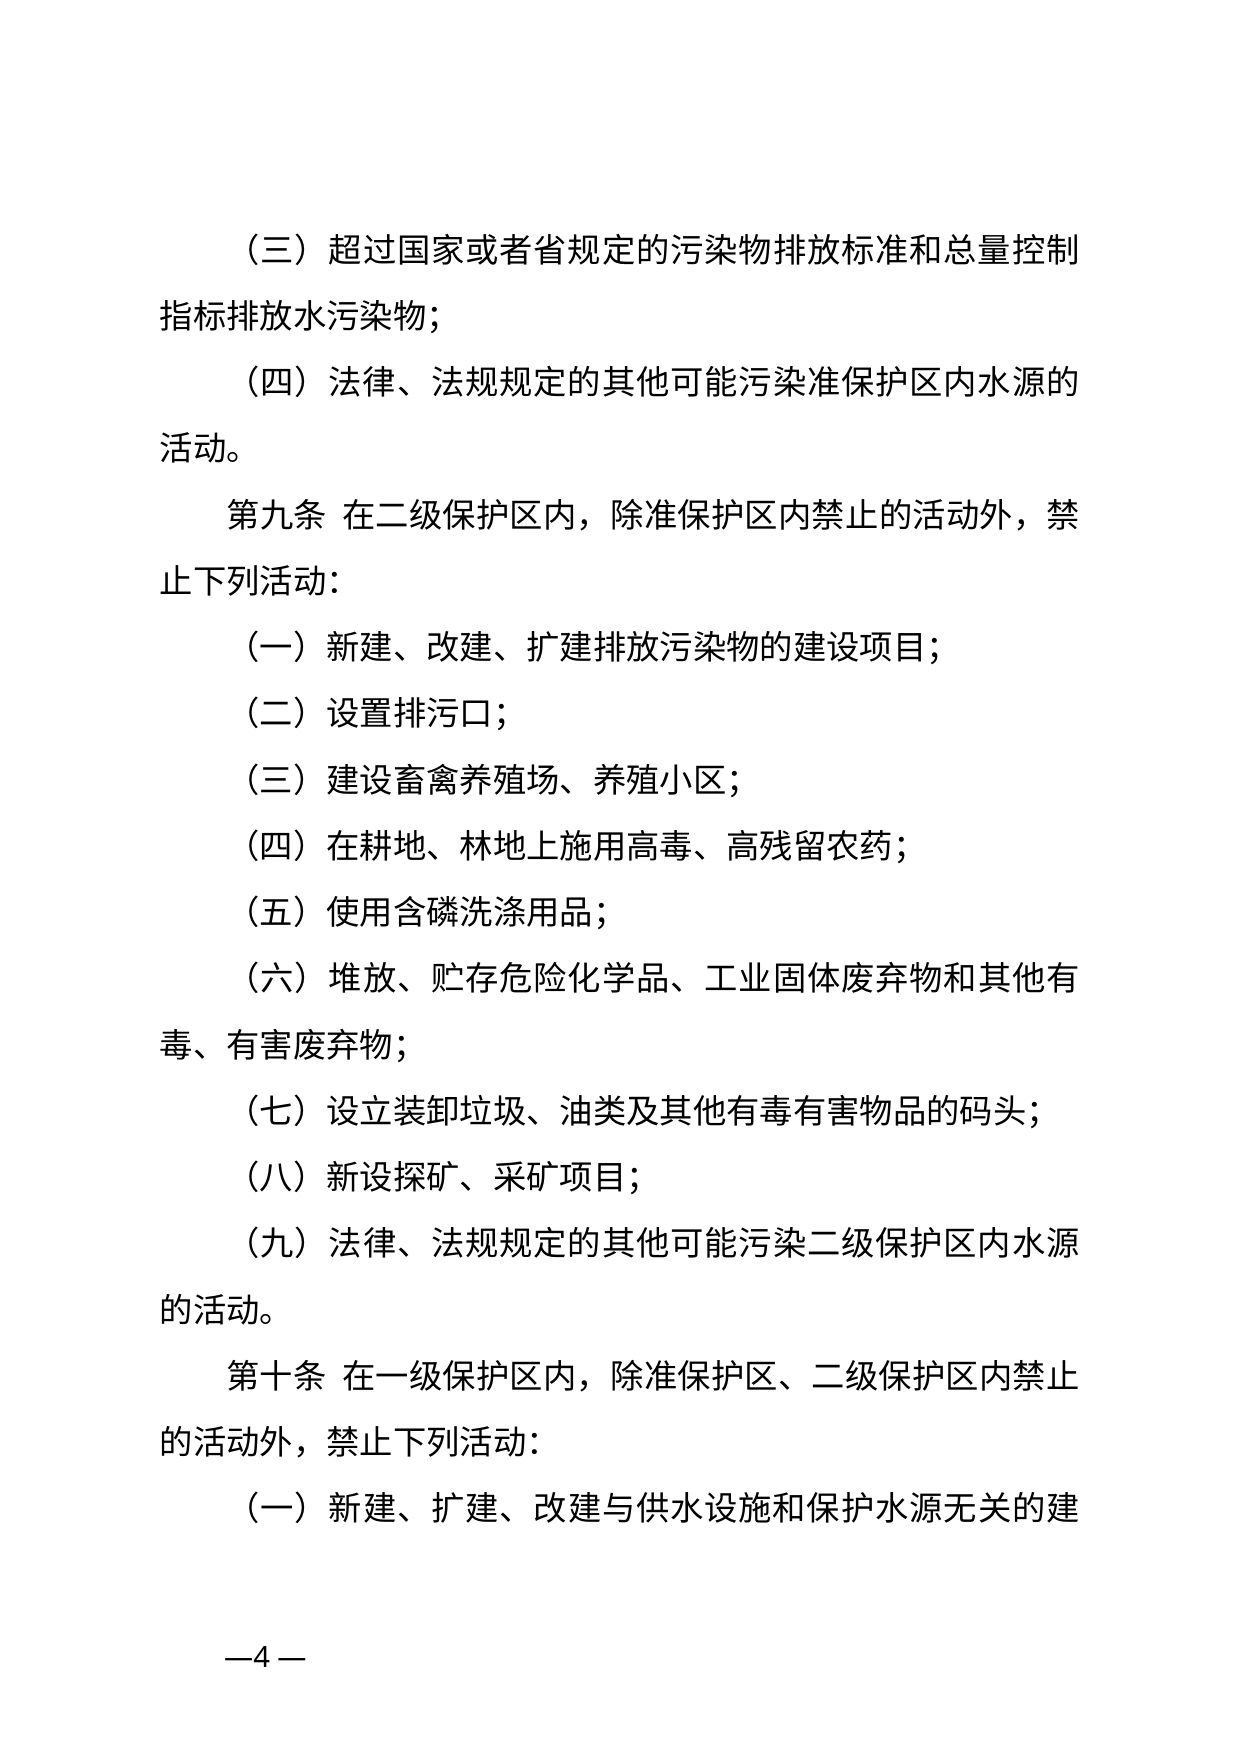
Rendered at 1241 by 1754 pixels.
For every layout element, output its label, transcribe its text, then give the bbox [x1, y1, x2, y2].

text （六）堆放、贮存危险化学品、工业固体废弃物和其他有毒、有害废弃物； [159, 943, 1081, 1076]
text （二）设置排污口； [159, 678, 1081, 744]
text （四）法律、法规规定的其他可能污染准保护区内水源的活动。 [159, 347, 1081, 479]
text （一）新建、改建、扩建排放污染物的建设项目； [159, 612, 1081, 678]
text （五）使用含磷洗涤用品； [159, 877, 1081, 943]
text （三）超过国家或者省规定的污染物排放标准和总量控制指标排放水污染物； [159, 214, 1081, 347]
text （八）新设探矿、采矿项目； [159, 1142, 1081, 1208]
text （四）在耕地、林地上施用高毒、高残留农药； [159, 811, 1081, 877]
text （七）设立装卸垃圾、油类及其他有毒有害物品的码头； [159, 1076, 1081, 1142]
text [159, 1473, 1081, 1539]
text （三）建设畜禽养殖场、养殖小区； [159, 744, 1081, 811]
text （九）法律、法规规定的其他可能污染二级保护区内水源的活动。 [159, 1208, 1081, 1341]
text 第十条 在一级保护区内，除准保护区、二级保护区内禁止的活动外，禁止下列活动： [159, 1341, 1081, 1473]
text 第九条 在二级保护区内，除准保护区内禁止的活动外，禁止下列活动： [159, 479, 1081, 612]
